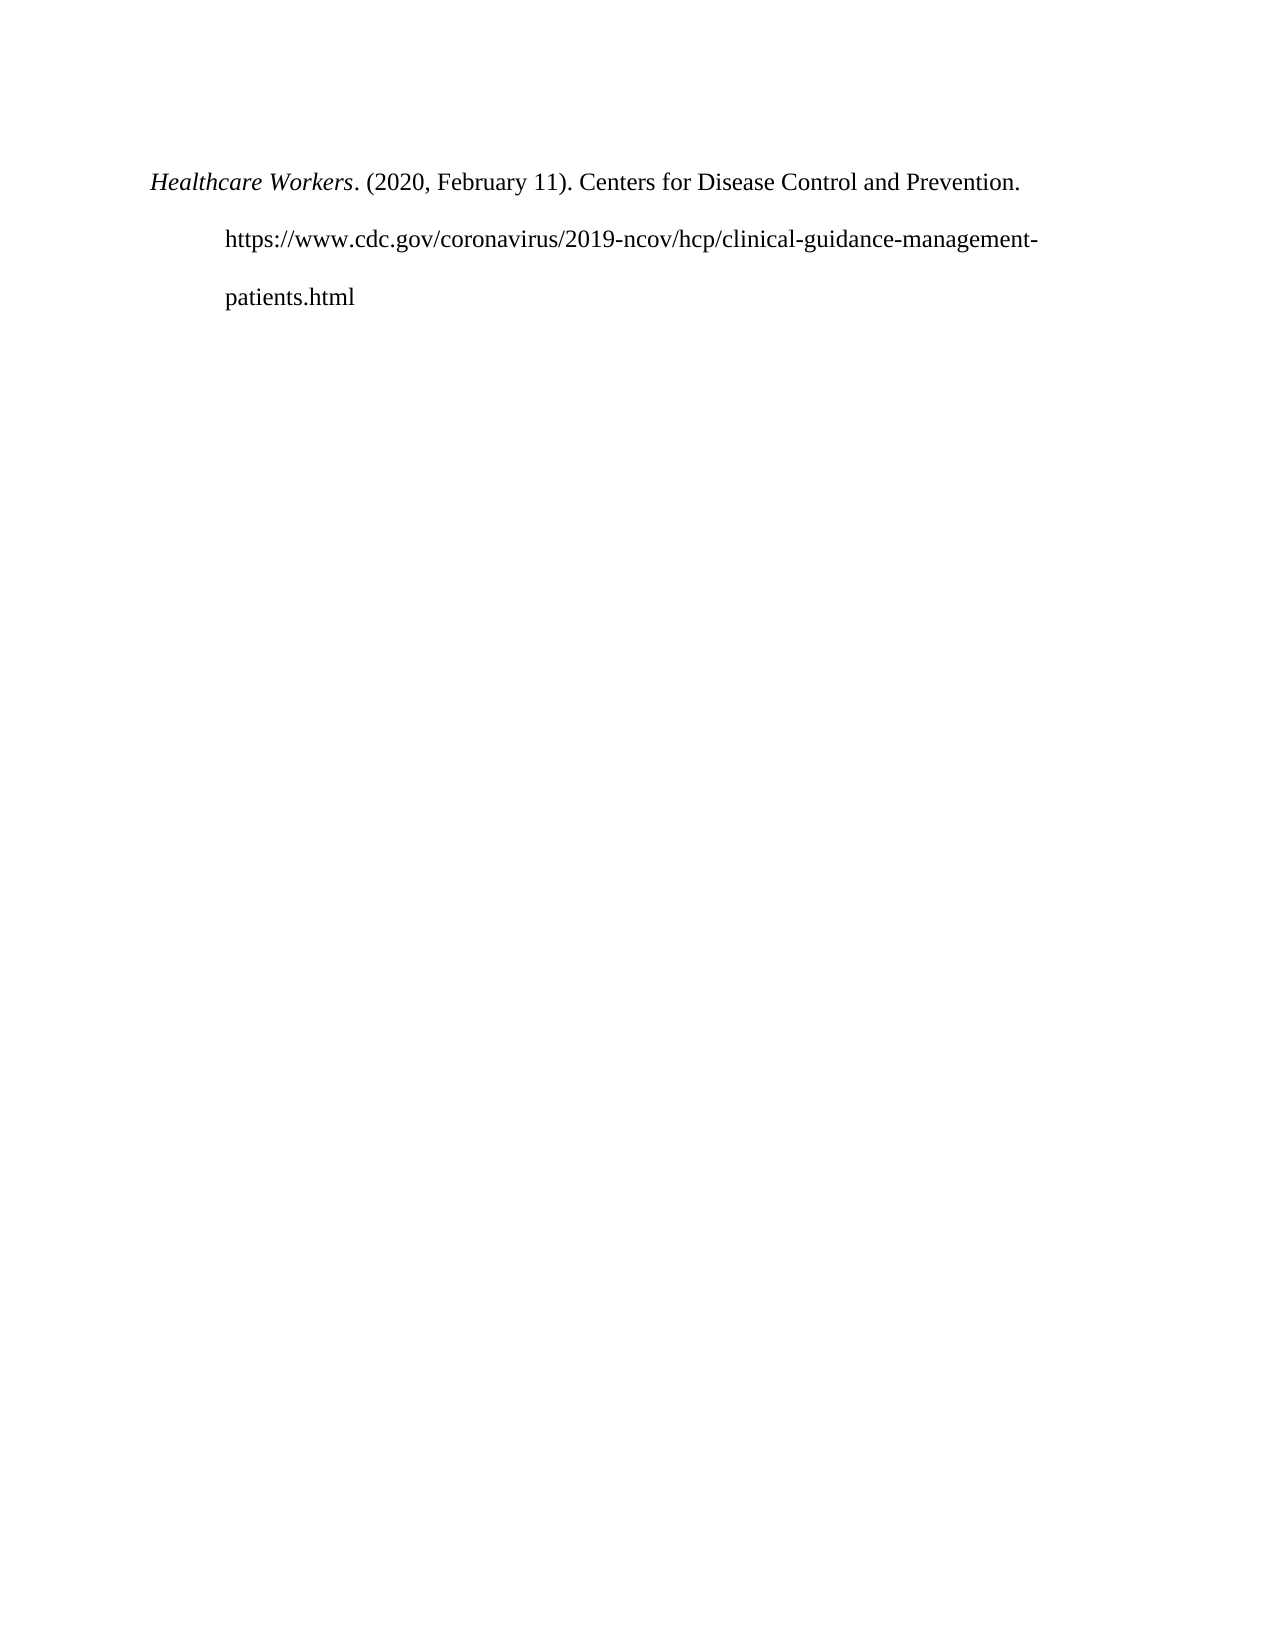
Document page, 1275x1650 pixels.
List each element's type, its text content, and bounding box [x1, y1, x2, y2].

text Healthcare Workers. (2020, February 11). Centers for Disease Control and Prevention. https://www.cdc.gov/coronavirus/2019-ncov/hcp/clinical-guidance-management-patients.html [150, 167, 1125, 310]
